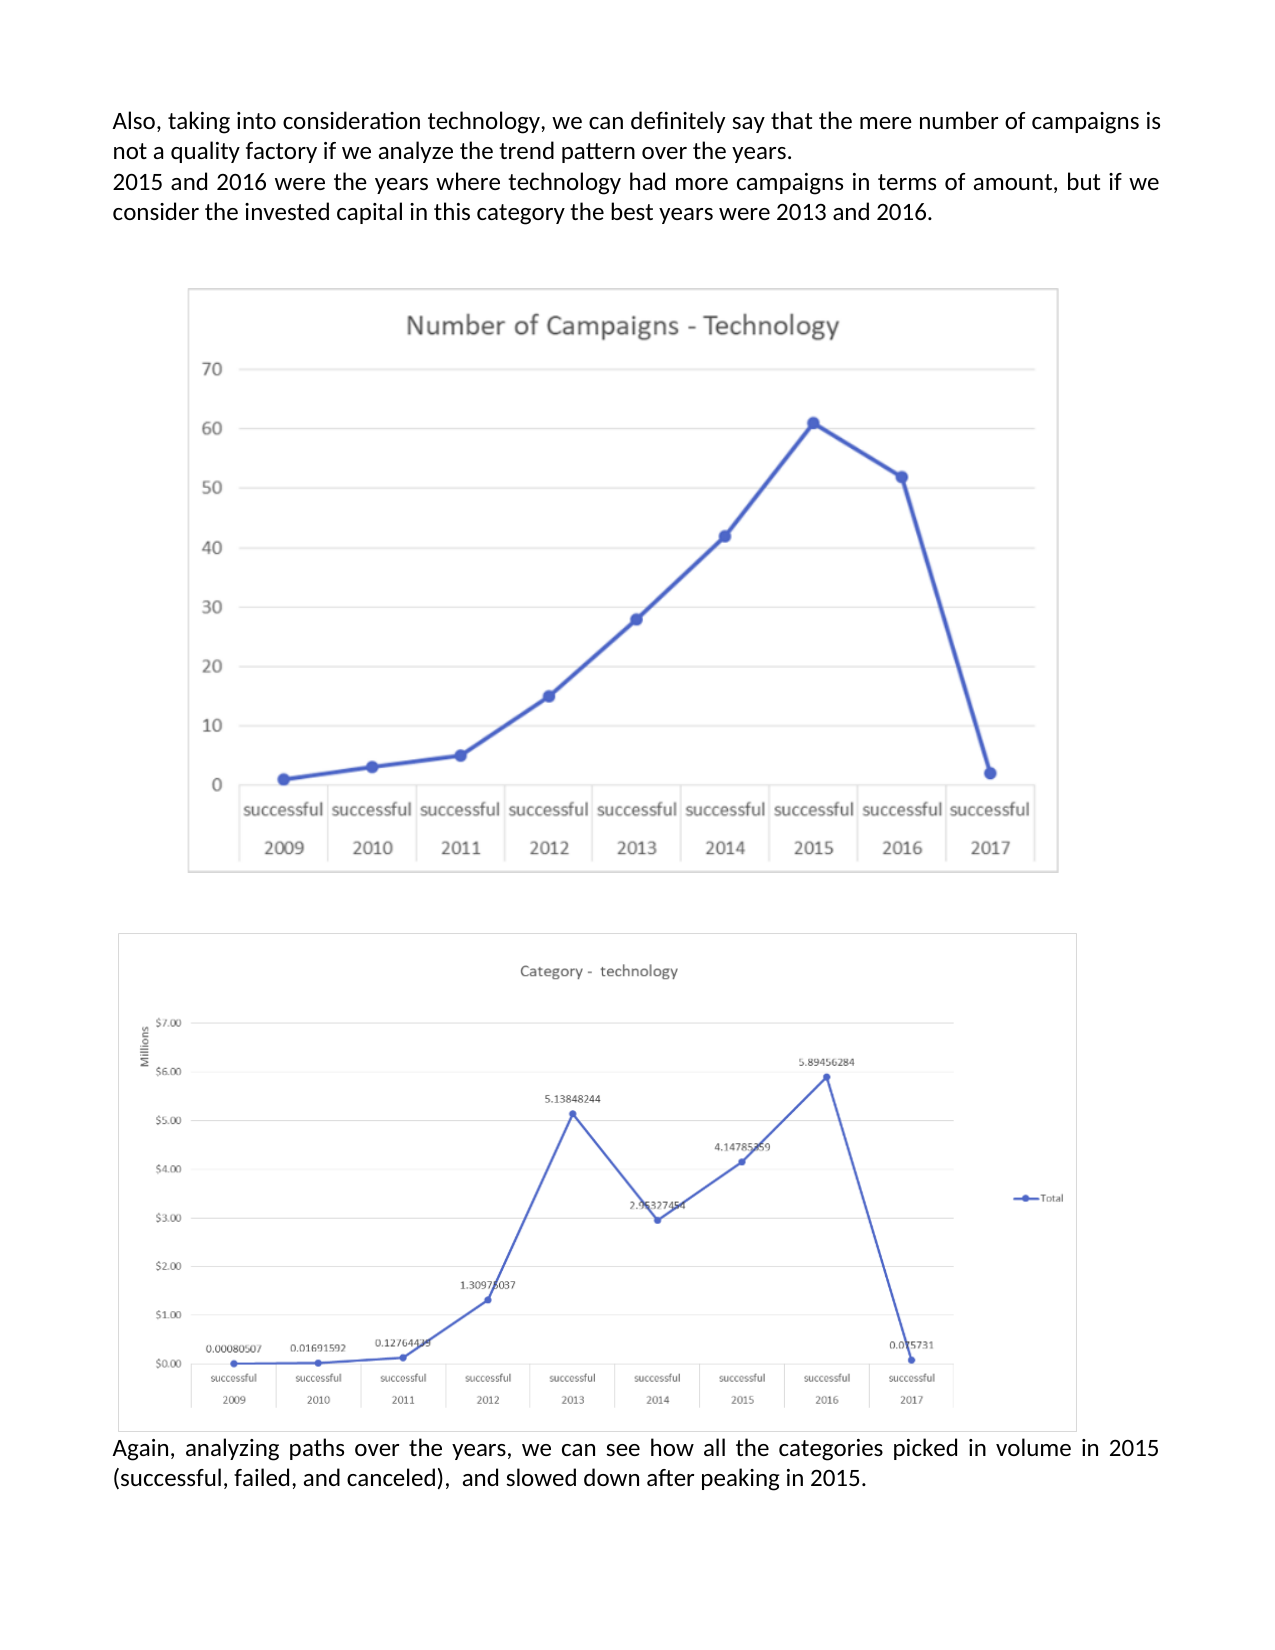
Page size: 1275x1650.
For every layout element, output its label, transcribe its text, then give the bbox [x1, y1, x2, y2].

text 2015 and 2016 were the years where technology had more campaigns in terms of amount, but if we consider the invested capital in this category the best years were 2013 and 2016. [112, 166, 1162, 227]
text Also, taking into consideration technology, we can definitely say that the mere number of campaigns is not a quality factory if we analyze the trend pattern over the years. [112, 105, 1162, 166]
picture [187, 288, 1059, 873]
picture [118, 933, 1077, 1432]
text Again, analyzing paths over the years, we can see how all the categories picked in volume in 2015 (successful, failed, and canceled), and slowed down after peaking in 2015. [112, 1432, 1162, 1493]
